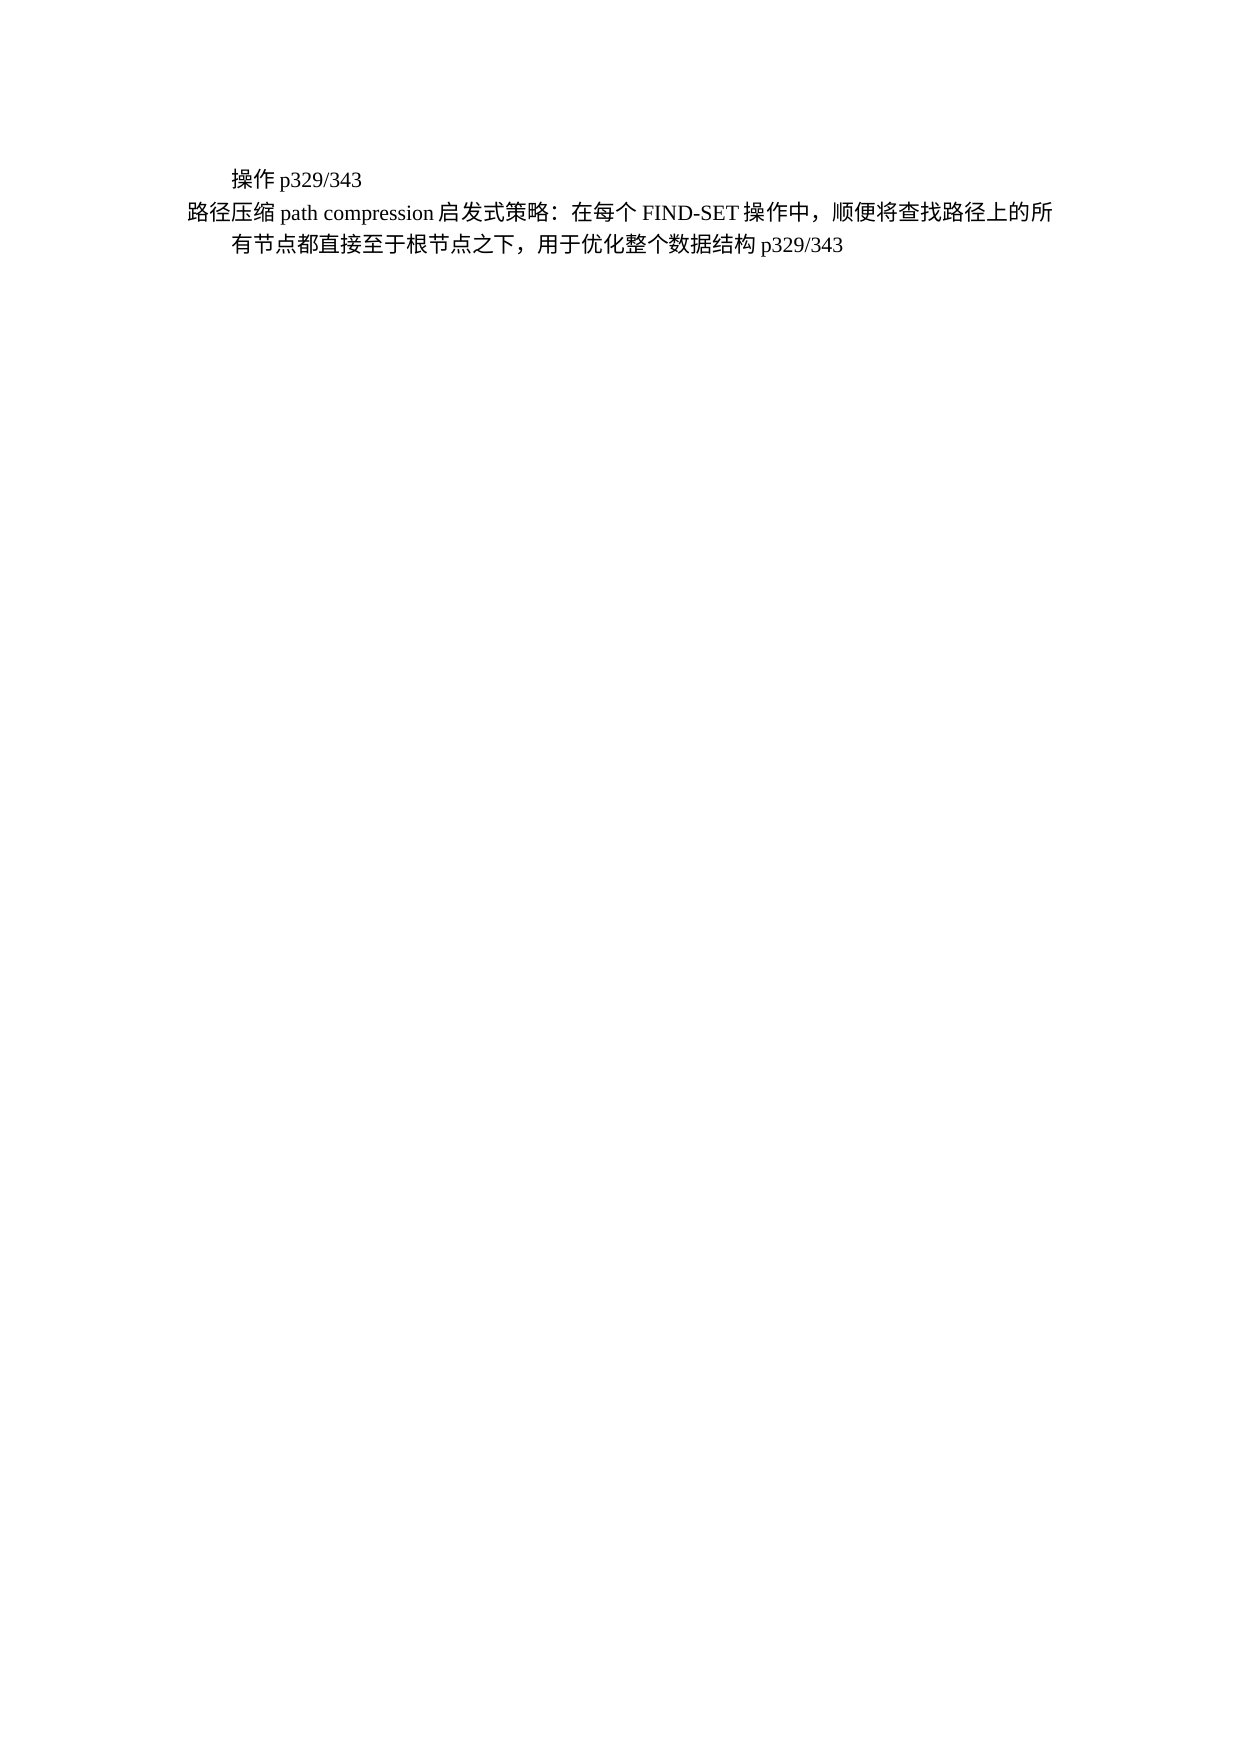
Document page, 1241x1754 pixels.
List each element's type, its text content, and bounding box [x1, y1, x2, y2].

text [187, 162, 1053, 194]
text 路径压缩path compression启发式策略：在每个FIND-SET操作中，顺便将查找路径上的所有节点都直接至于根节点之下，用于优化整个数据结构p329/343 [187, 194, 1053, 259]
